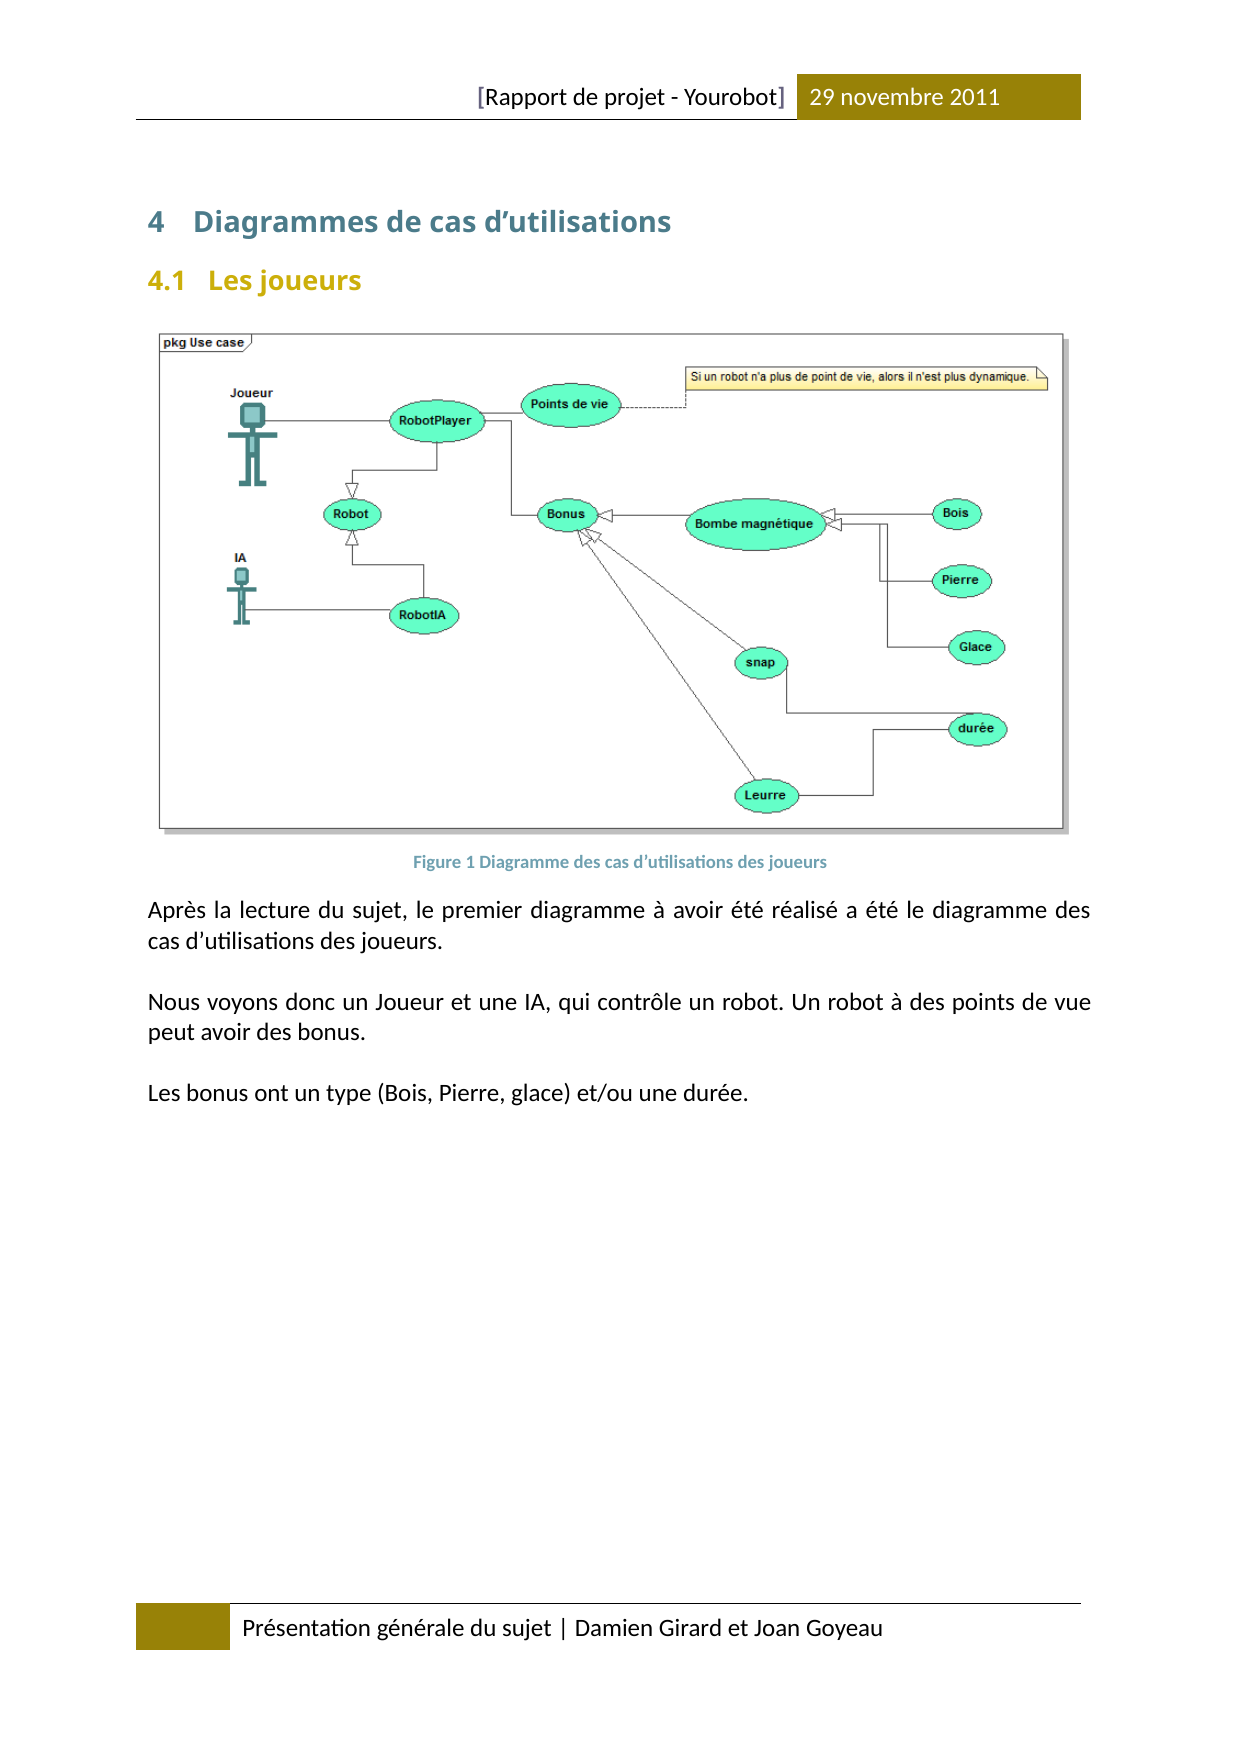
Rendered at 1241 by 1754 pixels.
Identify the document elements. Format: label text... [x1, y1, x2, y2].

subtitle Diagrammes de cas d’utilisations [148, 201, 1093, 241]
text Les bonus ont un type (Bois, Pierre, glace) et/ou une durée. [148, 1077, 1093, 1108]
subtitle Les joueurs [148, 261, 1093, 298]
picture [148, 328, 1092, 851]
text Nous voyons donc un Joueur et une IA, qui contrôle un robot. Un robot à des points de vue peut avoir des bonus. [148, 986, 1093, 1047]
text Figure 1 Diagramme des cas d’utilisations des joueurs [148, 851, 1093, 873]
text Après la lecture du sujet, le premier diagramme à avoir été réalisé a été le diagramme des cas d’utilisations des joueurs. [148, 894, 1093, 955]
